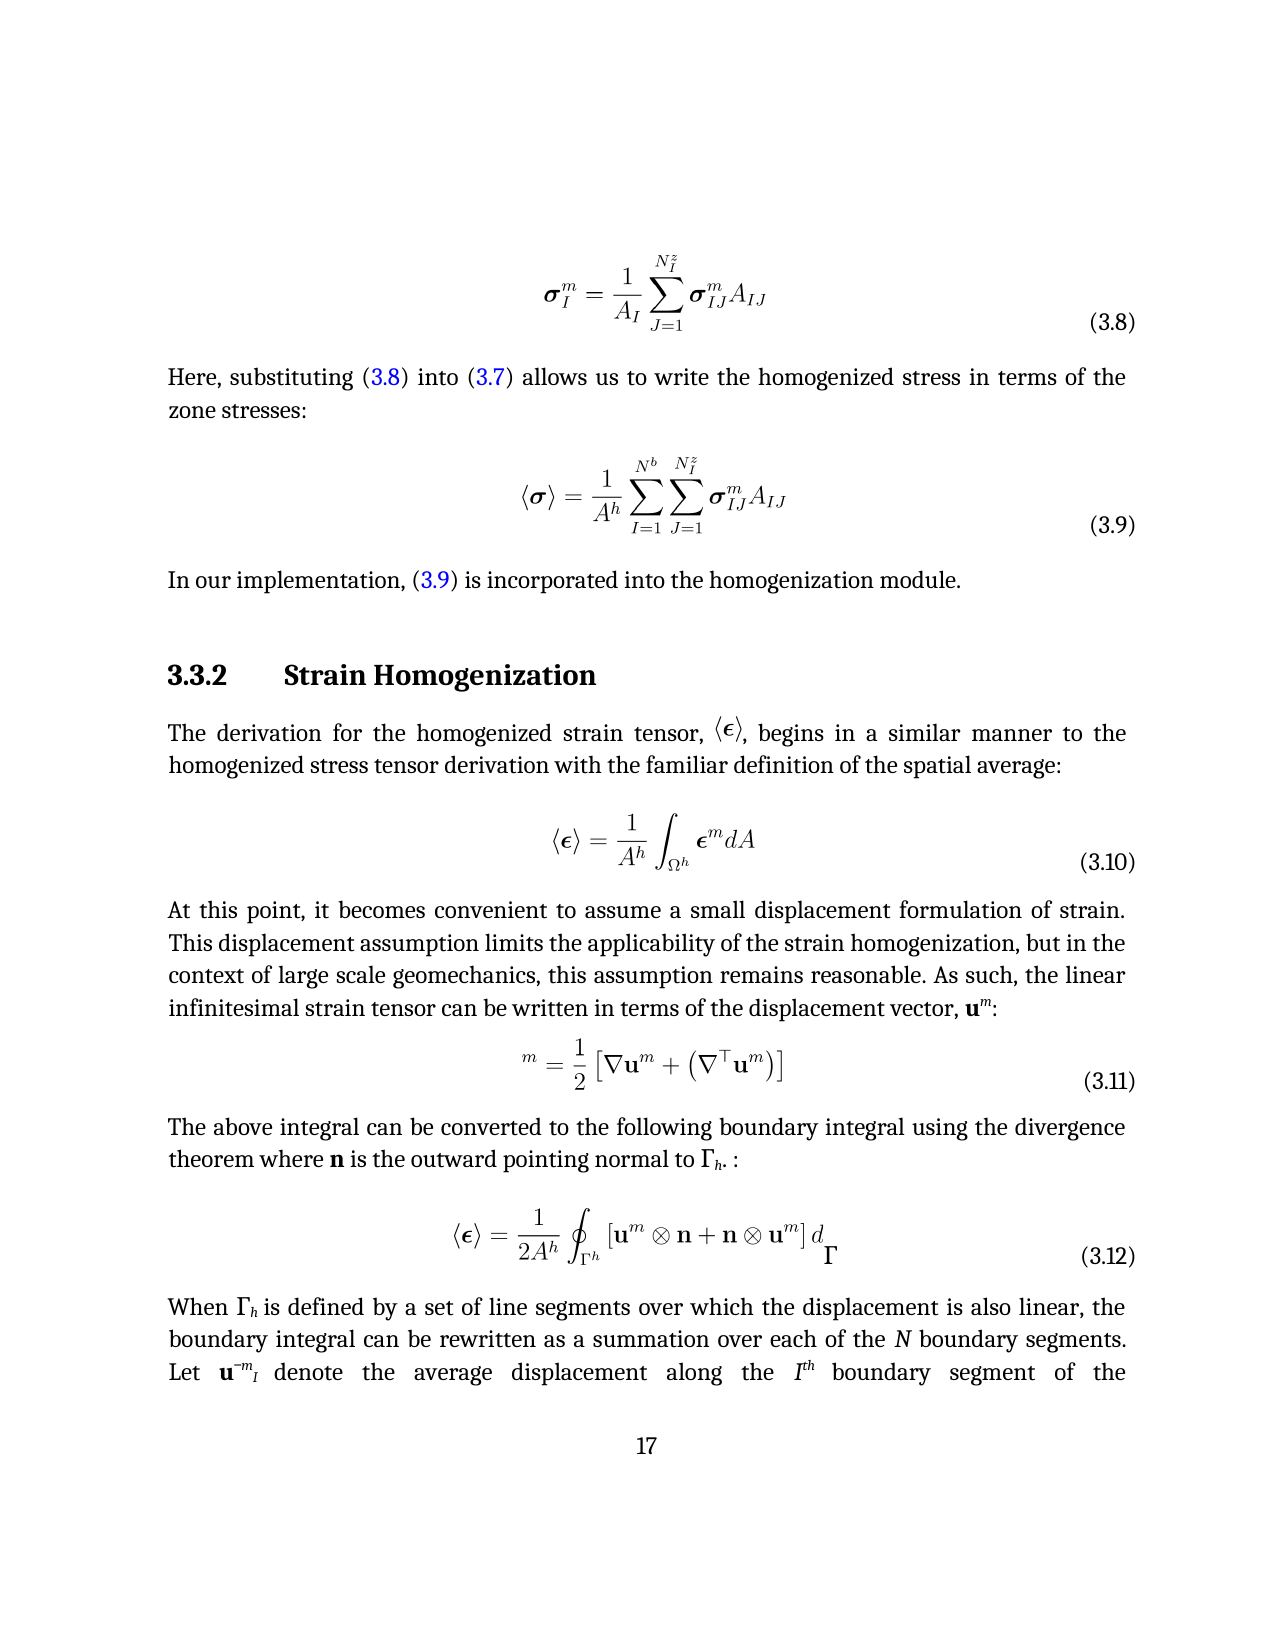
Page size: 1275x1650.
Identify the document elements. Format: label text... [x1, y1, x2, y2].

picture [453, 1207, 824, 1265]
picture [552, 812, 755, 871]
text Here, substituting (3.8) into (3.7) allows us to write the homogenized stress in terms of the zone stresses: [167, 363, 1127, 424]
text The above integral can be converted to the following boundary integral using the divergence theorem where n is the outward pointing normal to Γh. : [167, 1113, 1127, 1174]
text In our implementation, (3.9) is incorporated into the homogenization module. [167, 566, 1127, 594]
text (3.8) [169, 254, 1137, 336]
text At this point, it becomes convenient to assume a small displacement formulation of strain. This displacement assumption limits the applicability of the strain homogenization, but in the context of large scale geomechanics, this assumption remains reasonable. As such, the linear infinitesimal strain tensor can be written in terms of the displacement vector, um: [167, 896, 1127, 1022]
subtitle 3.3.2 Strain Homogenization [167, 658, 1137, 693]
text (3.11) [169, 1038, 1137, 1096]
text The derivation for the homogenized strain tensor, , begins in a similar manner to the homogenized stress tensor derivation with the familiar definition of the spatial average: [167, 716, 1127, 780]
text (3.10) [169, 813, 1137, 876]
picture [521, 457, 786, 534]
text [167, 1293, 1127, 1386]
picture [521, 1037, 782, 1090]
picture [543, 254, 766, 331]
picture [715, 715, 742, 742]
